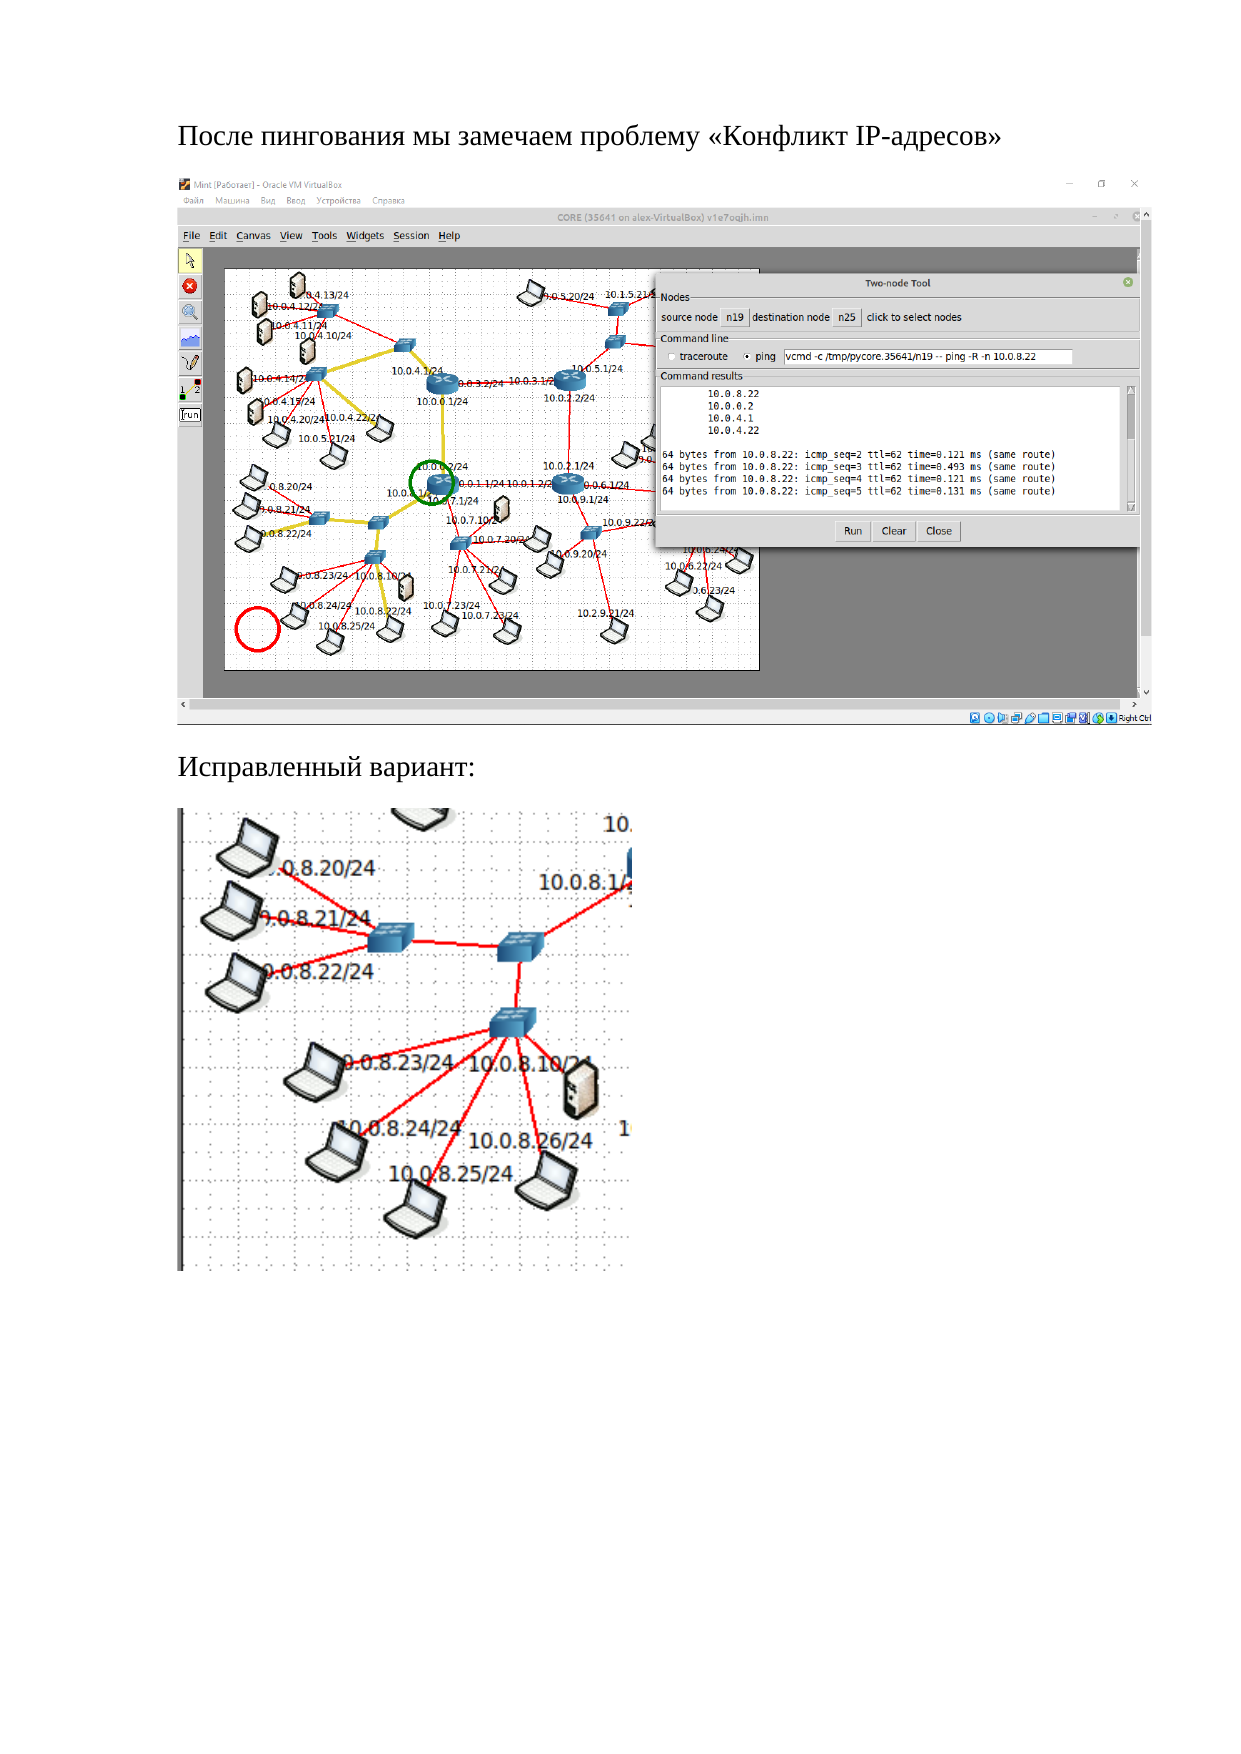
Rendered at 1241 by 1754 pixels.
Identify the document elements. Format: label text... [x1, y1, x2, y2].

text После пингования мы замечаем проблему «Конфликт IP-адресов» [177, 118, 1181, 152]
text Исправленный вариант: [177, 749, 1181, 783]
picture [177, 176, 1152, 725]
picture [177, 808, 632, 1271]
